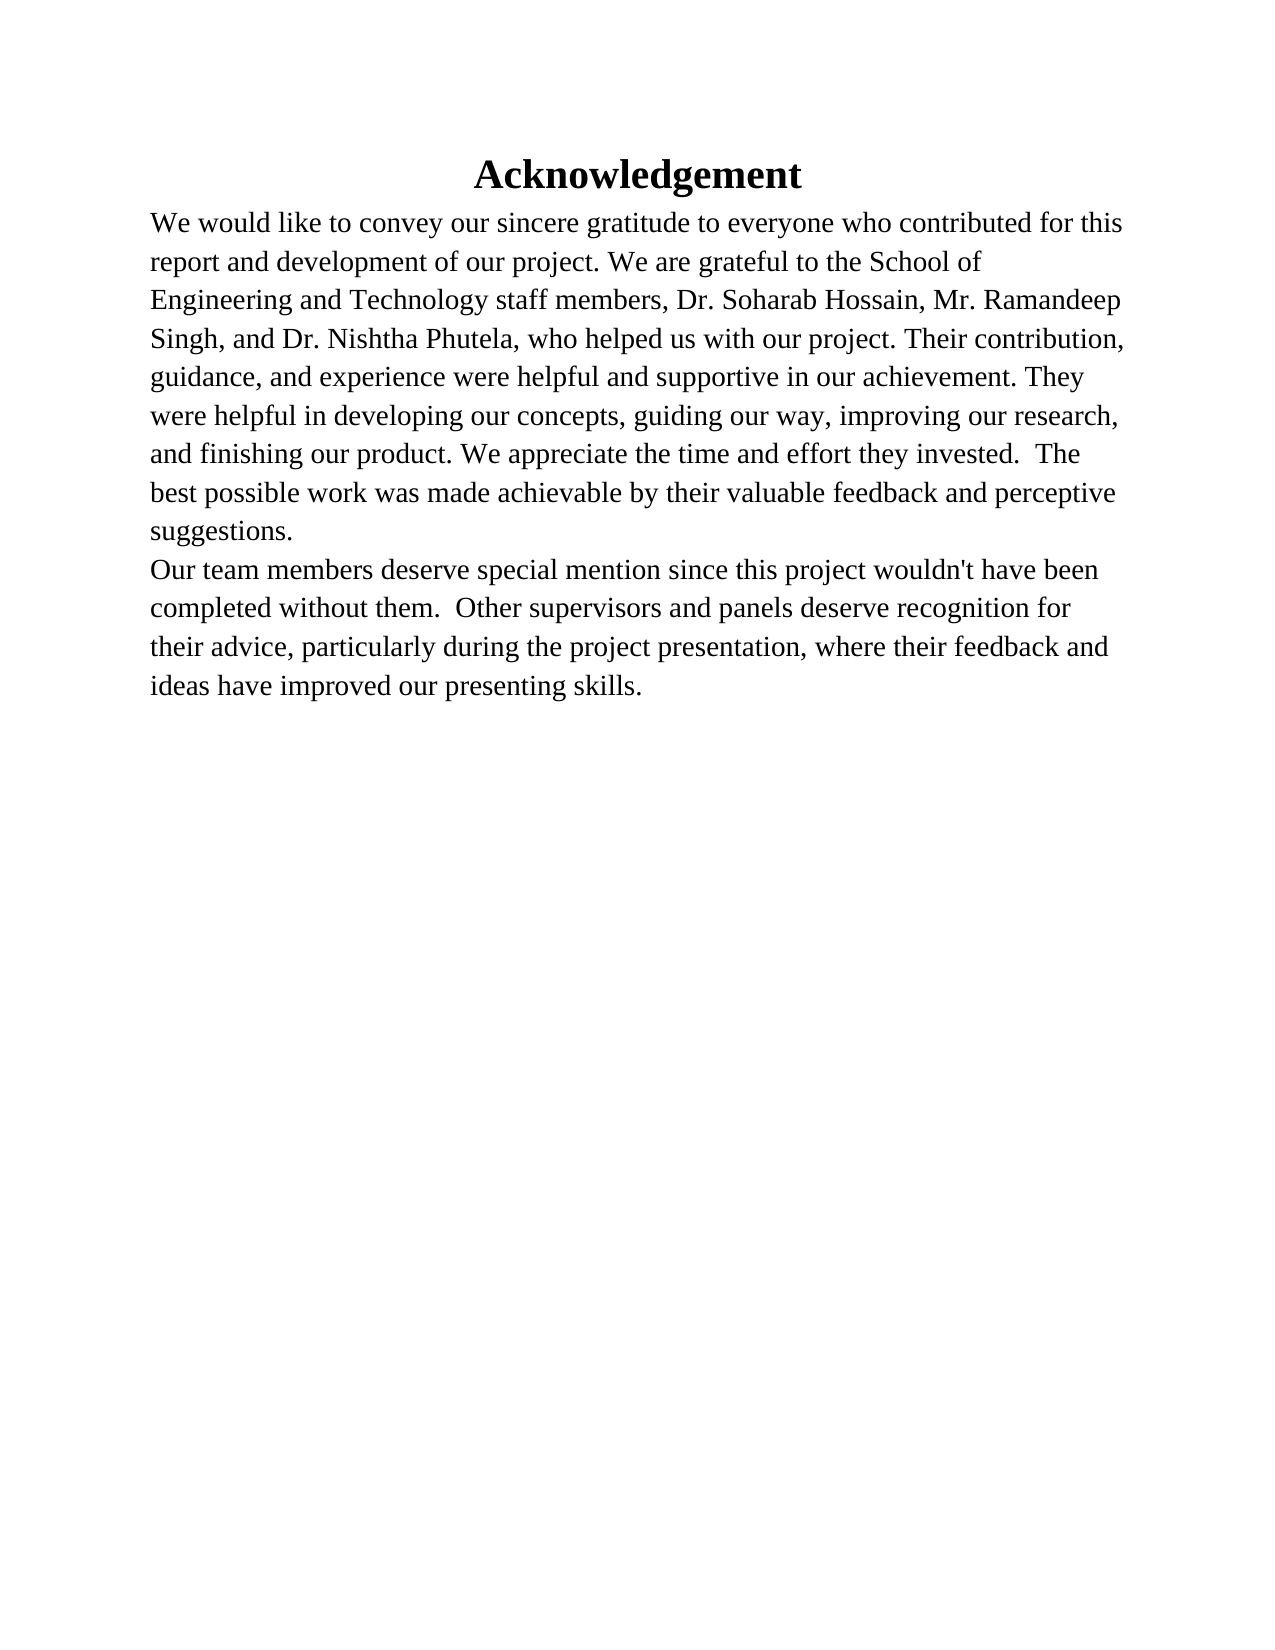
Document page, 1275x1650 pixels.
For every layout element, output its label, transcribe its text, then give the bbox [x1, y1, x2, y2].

text Our team members deserve special mention since this project wouldn't have been completed without them. Other supervisors and panels deserve recognition for their advice, particularly during the project presentation, where their feedback and ideas have improved our presenting skills. [150, 552, 1125, 701]
text We would like to convey our sincere gratitude to everyone who contributed for this report and development of our project. We are grateful to the School of Engineering and Technology staff members, Dr. Soharab Hossain, Mr. Ramandeep Singh, and Dr. Nishtha Phutela, who helped us with our project. Their contribution, guidance, and experience were helpful and supportive in our achievement. They were helpful in developing our concepts, guiding our way, improving our research, and finishing our product. We appreciate the time and effort they invested. The best possible work was made achievable by their valuable feedback and perceptive suggestions. [150, 205, 1125, 547]
text Acknowledgement [150, 150, 1125, 198]
